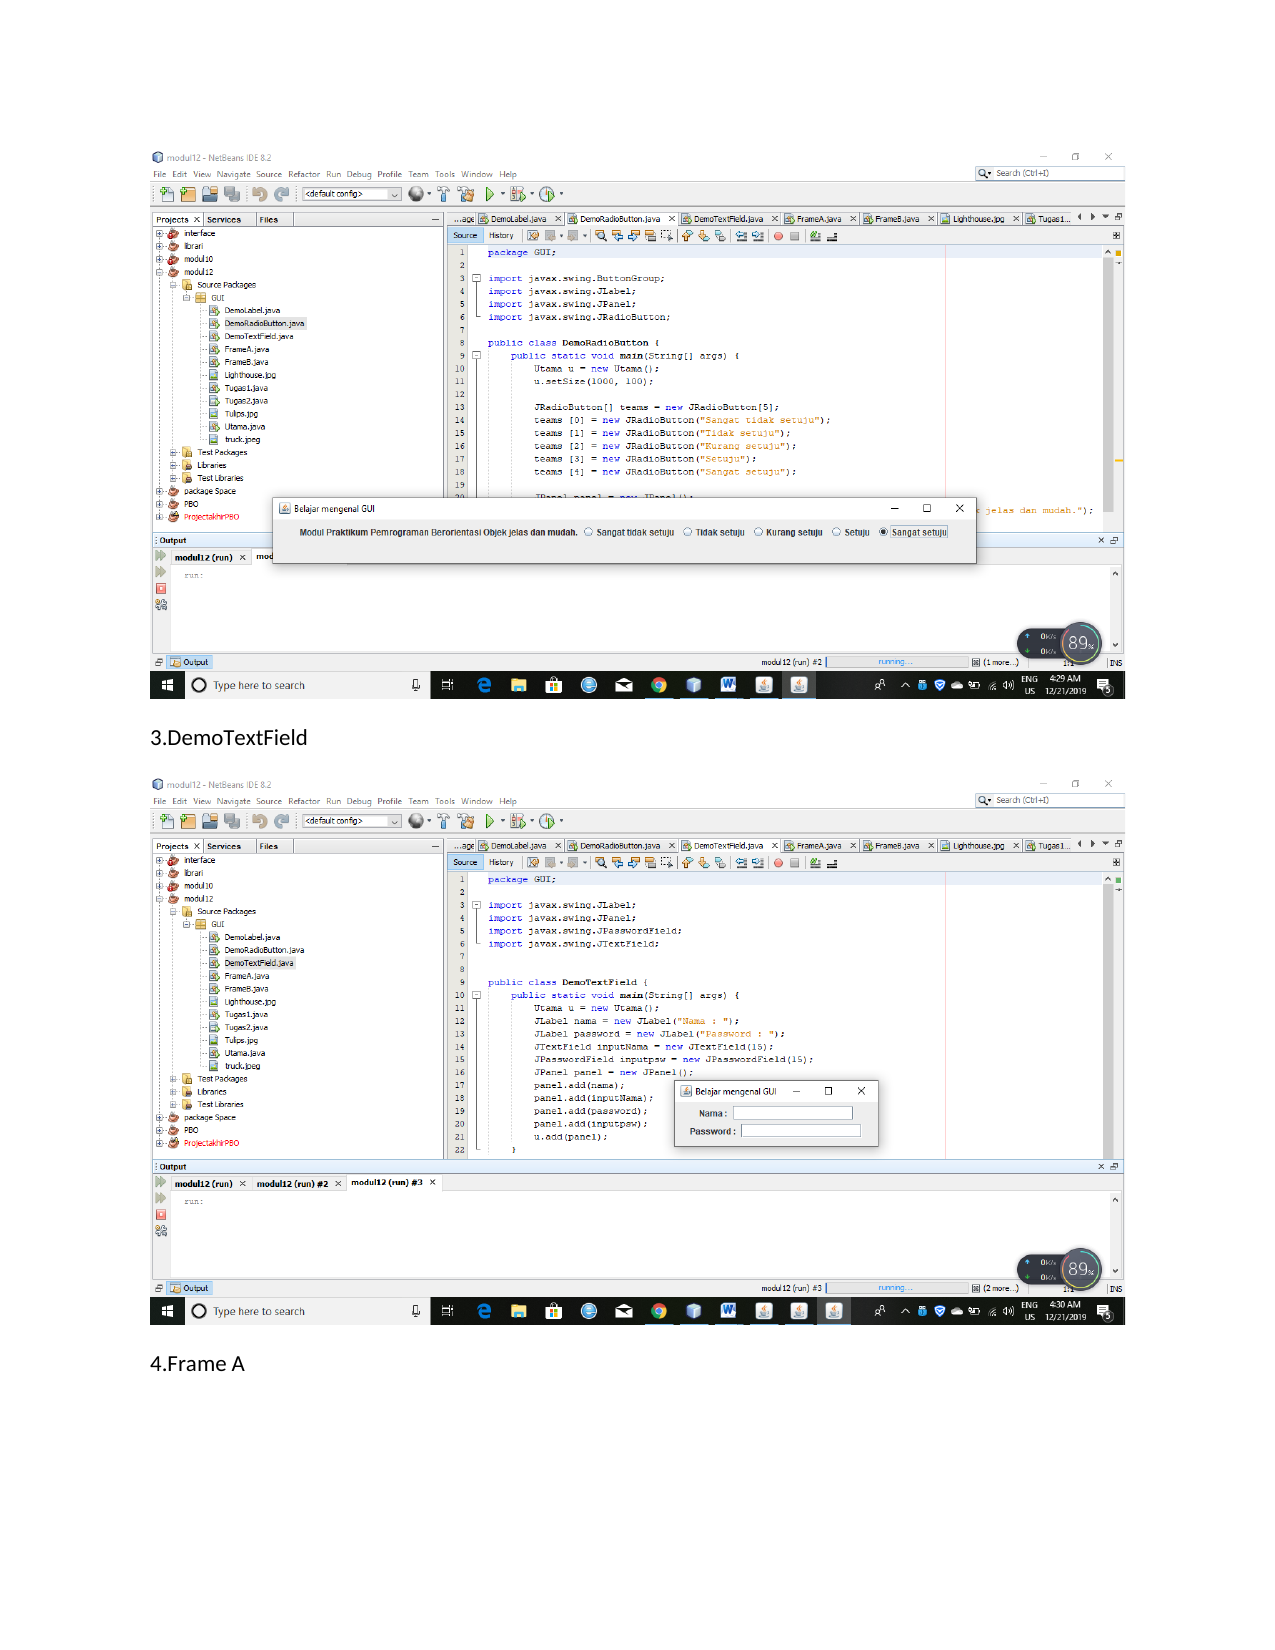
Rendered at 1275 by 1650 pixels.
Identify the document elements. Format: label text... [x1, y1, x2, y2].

picture [150, 776, 1125, 1325]
picture [150, 150, 1125, 699]
text 4.Frame A [150, 1349, 1125, 1377]
text 3.DemoTextField [150, 723, 1125, 751]
